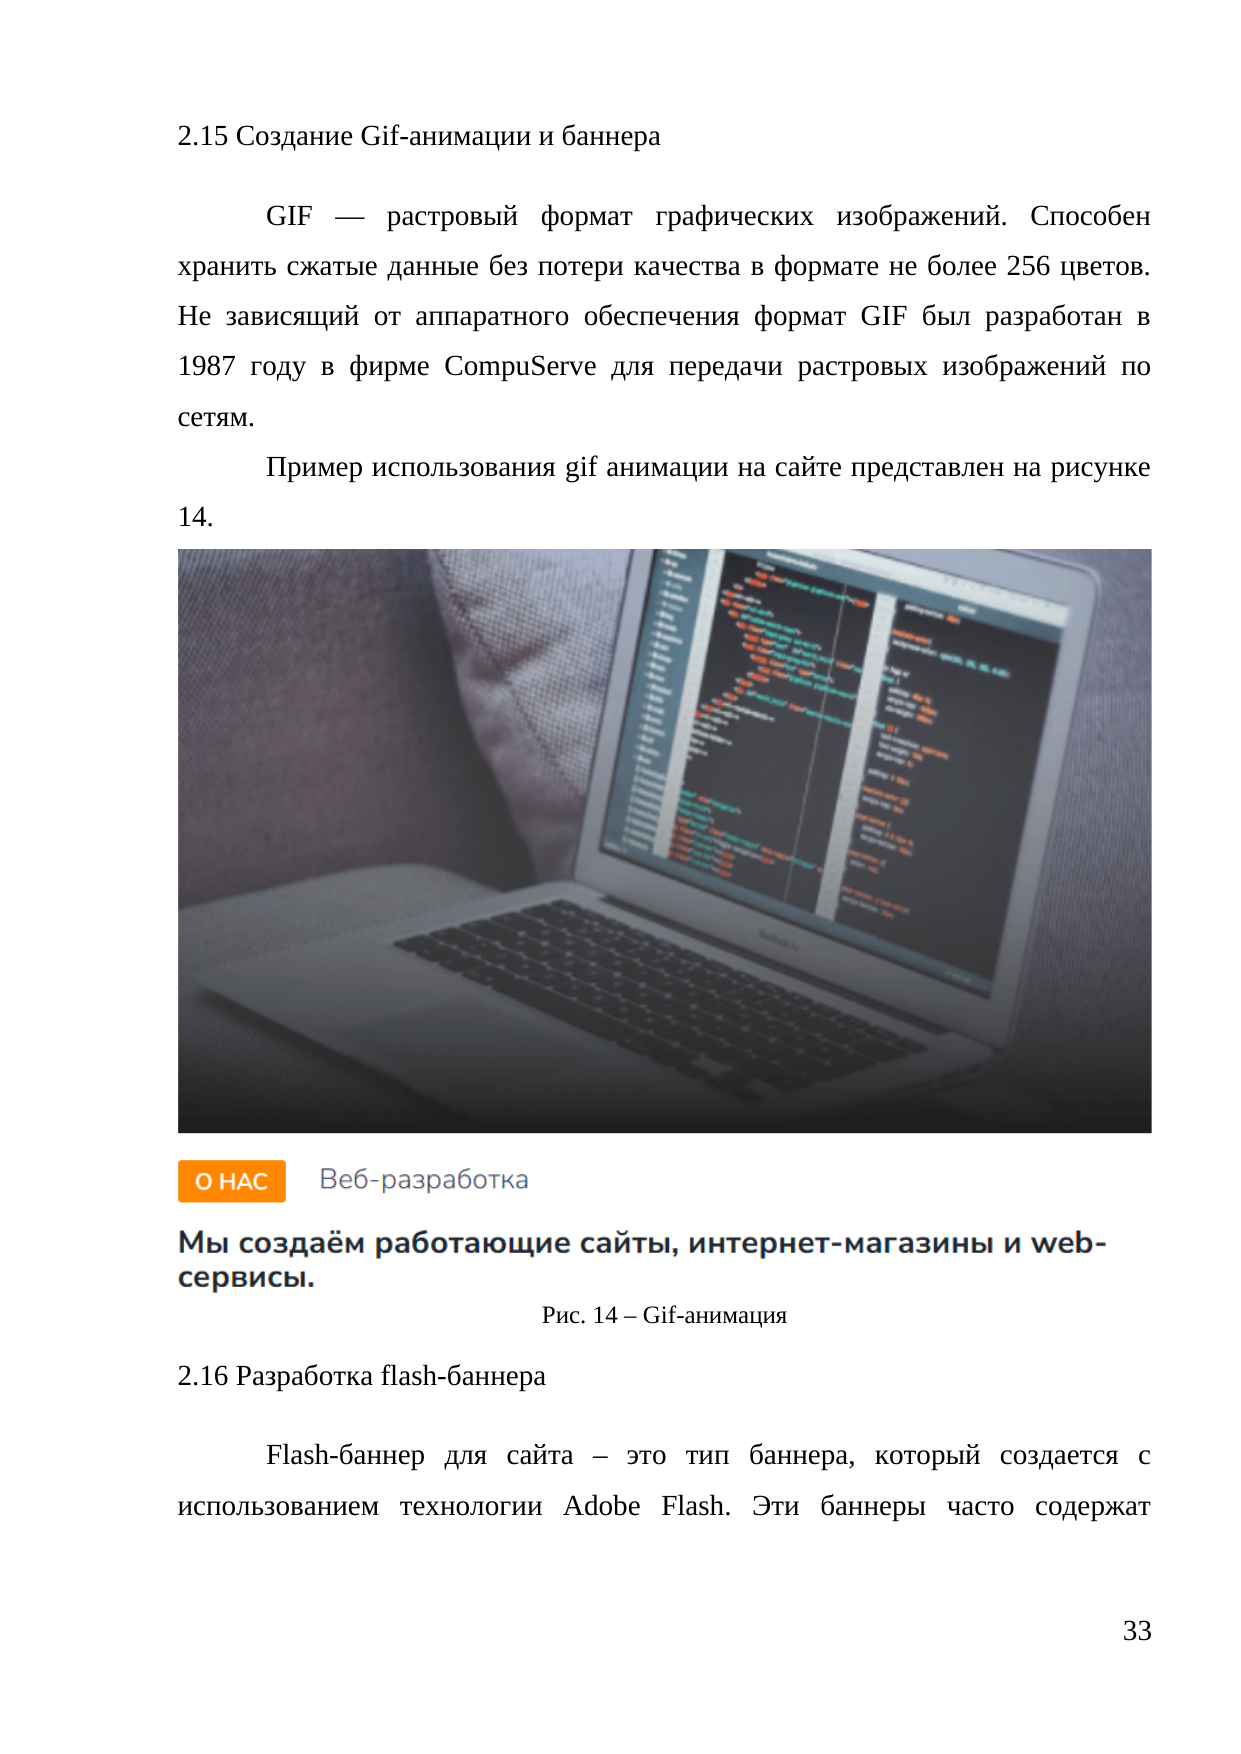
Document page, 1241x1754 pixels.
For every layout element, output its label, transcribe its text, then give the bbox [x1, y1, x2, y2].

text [177, 1437, 1152, 1521]
text Пример использования gif анимации на сайте представлен на рисунке 14. [177, 449, 1152, 533]
text Рис. 14 – Gif-анимация [177, 1301, 1152, 1329]
text GIF — растровый формат графических изображений. Способен хранить сжатые данные без потери качества в формате не более 256 цветов. Не зависящий от аппаратного обеспечения формат GIF был разработан в 1987 году в фирме CompuServe для передачи растровых изображений по сетям. [177, 198, 1152, 432]
picture [177, 549, 1152, 1301]
subtitle 2.15 Создание Gif-анимации и баннера [177, 118, 1152, 152]
subtitle 2.16 Разработка flash-баннера [177, 1358, 1152, 1392]
